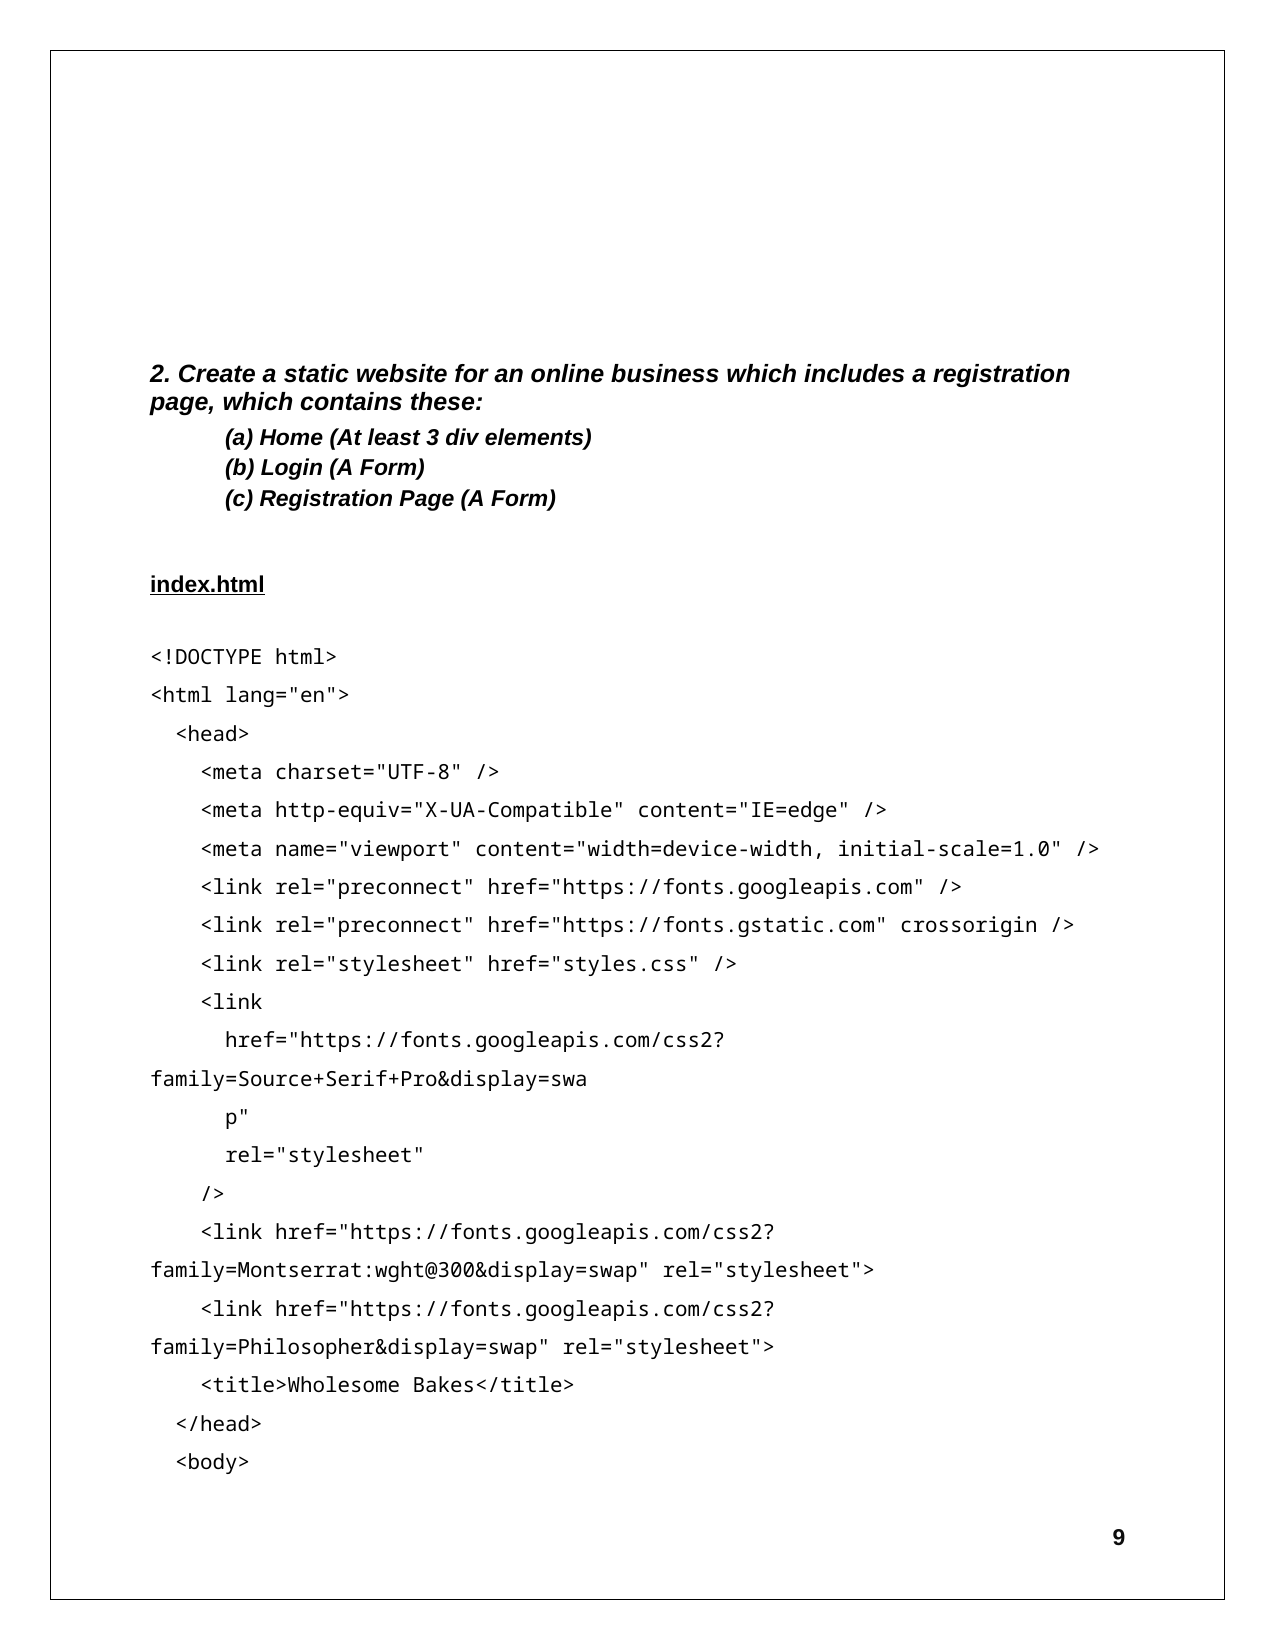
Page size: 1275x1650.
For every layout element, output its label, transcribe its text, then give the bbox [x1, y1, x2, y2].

text (a) Home (At least 3 div elements) [150, 424, 1116, 450]
text <!DOCTYPE html> [150, 642, 1125, 670]
text <link [150, 987, 1125, 1015]
text (c) Registration Page (A Form) [150, 484, 1116, 511]
text <link href="https://fonts.googleapis.com/css2?family=Philosopher&display=swap" rel="stylesheet"> [150, 1294, 1125, 1360]
text (b) Login (A Form) [150, 454, 1116, 481]
text <body> [150, 1447, 1125, 1475]
text /> [150, 1179, 1125, 1207]
text <meta name="viewport" content="width=device-width, initial-scale=1.0" /> [150, 834, 1125, 862]
text <link href="https://fonts.googleapis.com/css2?family=Montserrat:wght@300&display=swap" rel="stylesheet"> [150, 1217, 1125, 1284]
text <title>Wholesome Bakes</title> [150, 1370, 1125, 1399]
text <meta charset="UTF-8" /> [150, 757, 1125, 785]
text <head> [150, 719, 1125, 747]
text </head> [150, 1409, 1125, 1437]
text 2. Create a static website for an online business which includes a registration page, which contains these: [150, 361, 1116, 416]
text href="https://fonts.googleapis.com/css2?family=Source+Serif+Pro&display=swa [150, 1025, 1125, 1092]
text <link rel="preconnect" href="https://fonts.googleapis.com" /> [150, 872, 1125, 900]
text <meta http-equiv="X-UA-Compatible" content="IE=edge" /> [150, 795, 1125, 824]
text <link rel="preconnect" href="https://fonts.gstatic.com" crossorigin /> [150, 910, 1125, 939]
text rel="stylesheet" [150, 1140, 1125, 1169]
text <html lang="en"> [150, 680, 1125, 709]
text index.html [150, 571, 1125, 597]
text <link rel="stylesheet" href="styles.css" /> [150, 949, 1125, 977]
text p" [150, 1102, 1125, 1130]
